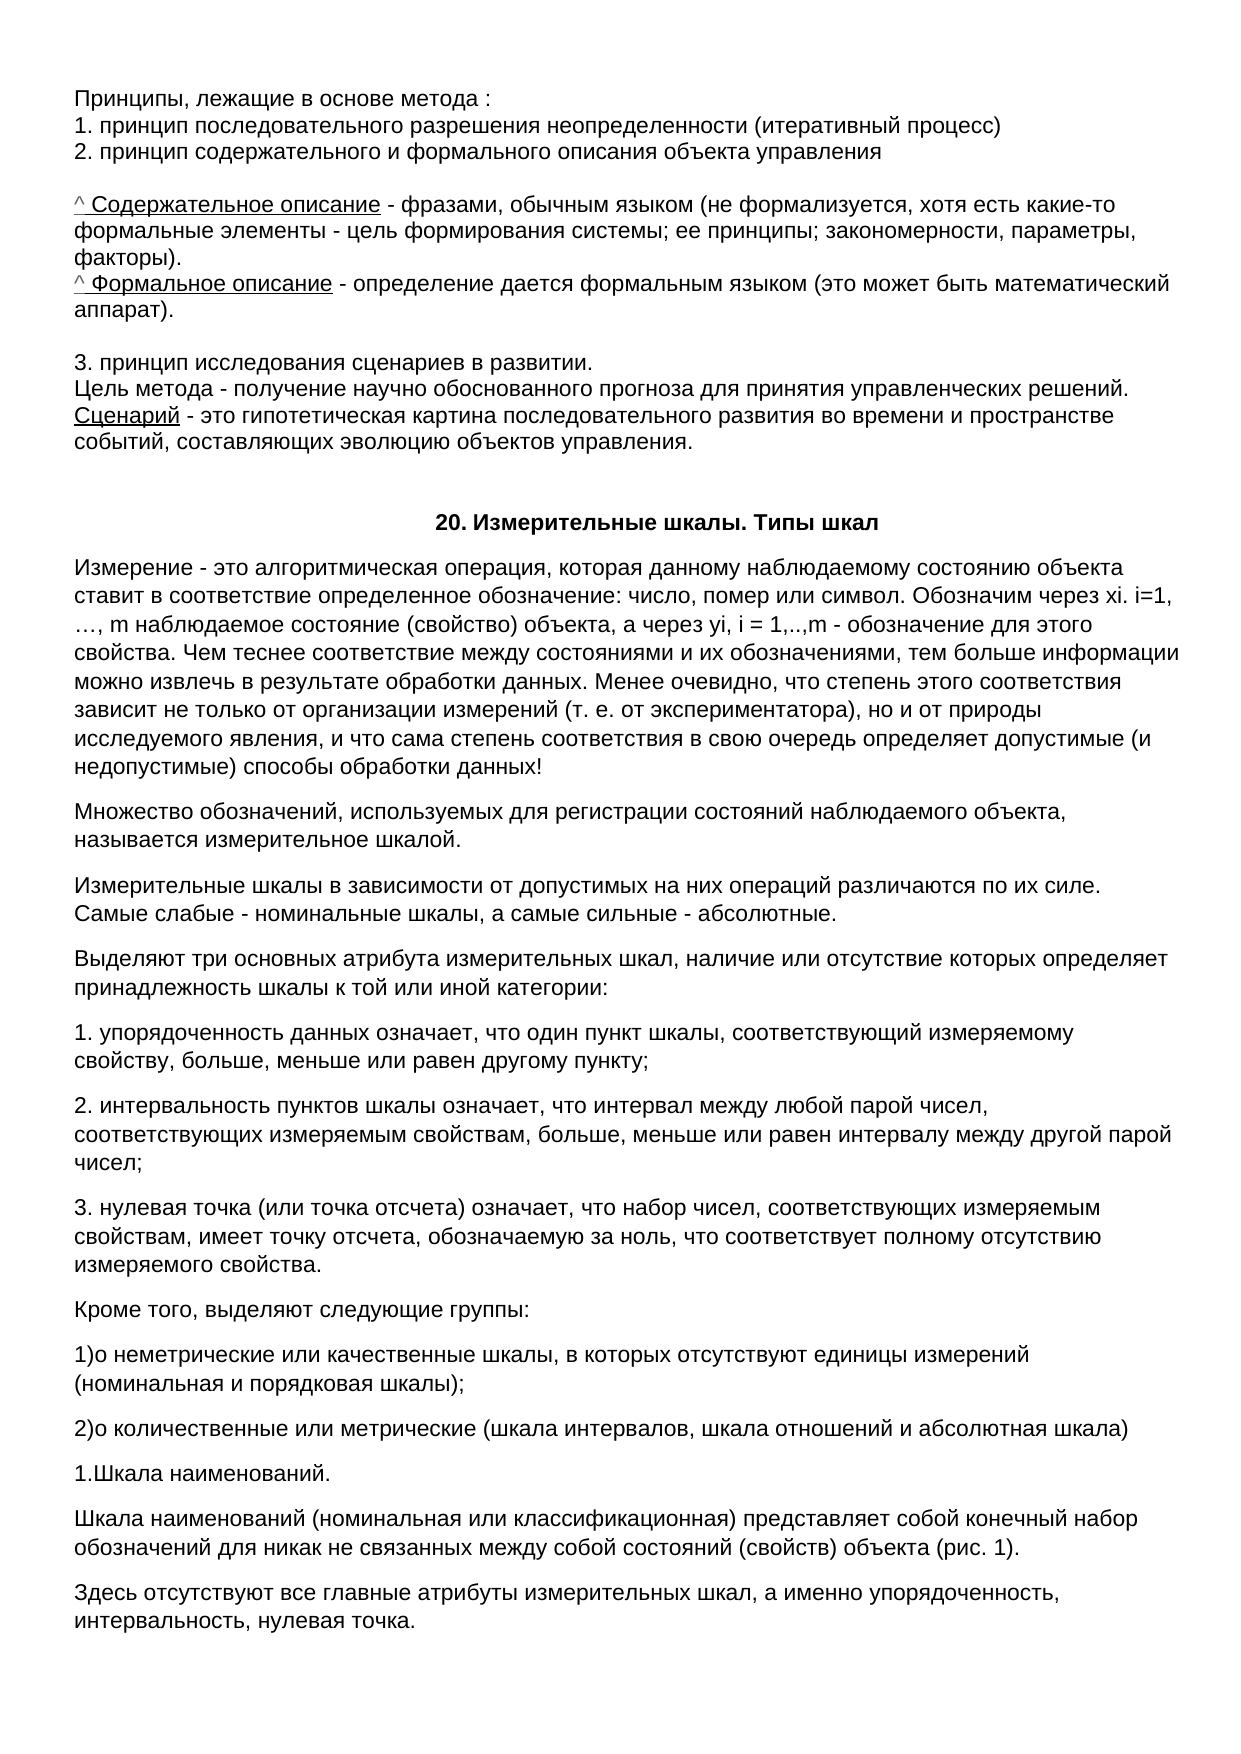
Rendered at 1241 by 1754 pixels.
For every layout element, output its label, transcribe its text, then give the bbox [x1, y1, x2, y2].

text Измерительные шкалы в зависимости от допустимых на них операций различаются по их силе. Самые слабые - номинальные шкалы, а самые сильные - абсолютные. [74, 872, 1181, 926]
text 2. интервальность пунктов шкалы означает, что интервал между любой парой чисел, соответствующих измеряемым свойствам, больше, меньше или равен интервалу между другой парой чисел; [74, 1092, 1181, 1175]
text Кроме того, выделяют следующие группы: [74, 1296, 1181, 1322]
text 1)o неметрические или качественные шкалы, в которых отсутствуют единицы измерений (номинальная и порядковая шкалы); [74, 1341, 1181, 1396]
text 3. нулевая точка (или точка отсчета) означает, что набор чисел, соответствующих измеряемым свойствам, имеет точку отсчета, обозначаемую за ноль, что соответствует полному отсутствию измеряемого свойства. [74, 1194, 1181, 1277]
list Измерительные шкалы. Типы шкал [133, 509, 1181, 535]
text Шкала наименований (номинальная или классификационная) представляет собой конечный набор обозначений для никак не связанных между собой состояний (свойств) объекта (рис. 1). [74, 1505, 1181, 1560]
text Выделяют три основных атрибута измерительных шкал, наличие или отсутствие которых определяет принадлежность шкалы к той или иной категории: [74, 945, 1181, 1000]
text Здесь отсутствуют все главные атрибуты измерительных шкал, а именно упорядоченность, интервальность, нулевая точка. [74, 1578, 1181, 1633]
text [74, 59, 1181, 482]
text 2)o количественные или метрические (шкала интервалов, шкала отношений и абсолютная шкала) [74, 1415, 1181, 1441]
text Измерение - это алгоритмическая операция, которая данному наблюдаемому состоянию объекта ставит в соответствие определенное обозначение: число, помер или символ. Обозначим через хi. i=1,…, m наблюдаемое состояние (свойство) объекта, а через уi, i = 1,..,m - обозначение для этого свойства. Чем теснее соответствие между состояниями и их обозначениями, тем больше информации можно извлечь в результате обработки данных. Менее очевидно, что степень этого соответствия зависит не только от организации измерений (т. е. от экспериментатора), но и от природы исследуемого явления, и что сама степень соответствия в свою очередь определяет допустимые (и недопустимые) способы обработки данных! [74, 554, 1181, 779]
text Множество обозначений, используемых для регистрации состояний наблюдаемого объекта, называется измерительное шкалой. [74, 798, 1181, 853]
text 1. упорядоченность данных означает, что один пункт шкалы, соответствующий измеряемому свойству, больше, меньше или равен другому пункту; [74, 1019, 1181, 1073]
text 1.Шкала наименований. [74, 1460, 1181, 1486]
